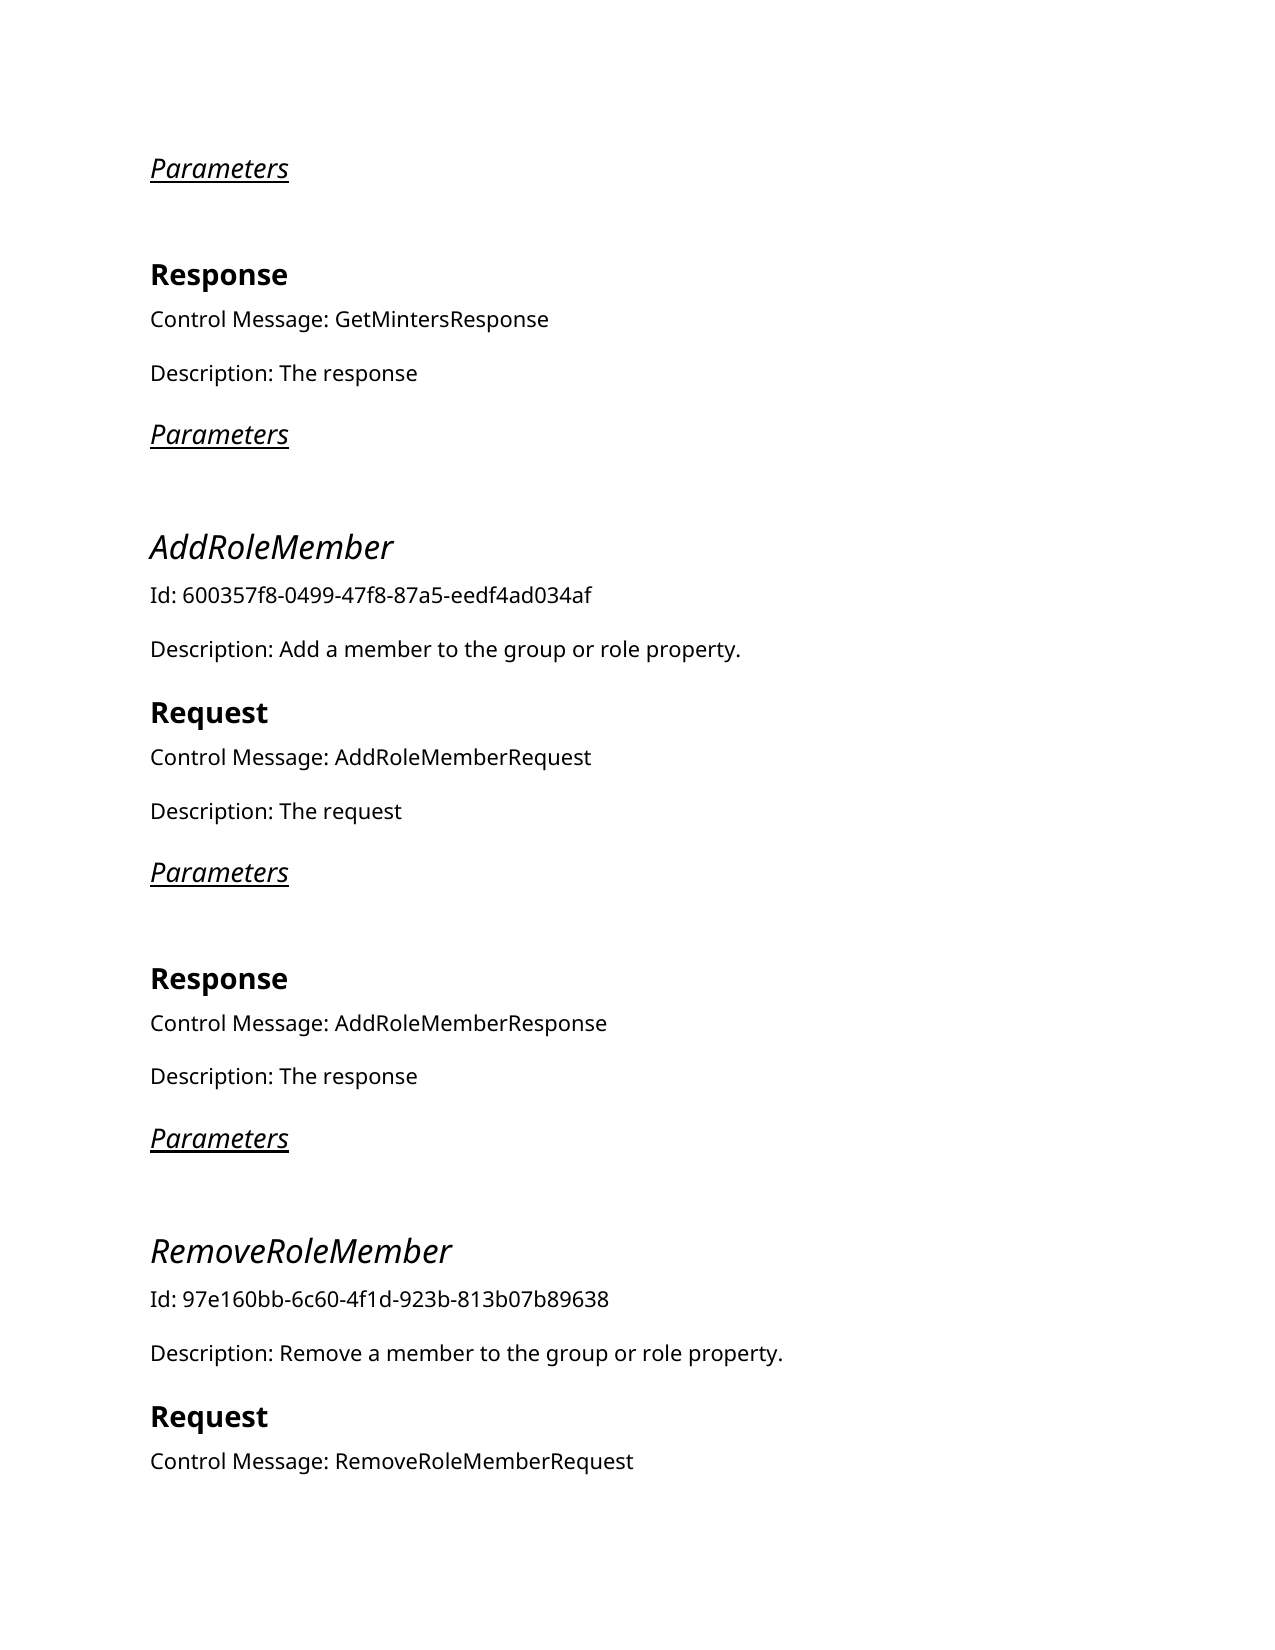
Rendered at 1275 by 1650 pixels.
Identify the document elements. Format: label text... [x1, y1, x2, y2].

text Description: The request [150, 796, 1125, 826]
subtitle Response [150, 958, 1125, 998]
subtitle Parameters [150, 854, 1125, 891]
subtitle Parameters [150, 416, 1125, 452]
text Description: Add a member to the group or role property. [150, 634, 1125, 664]
text Control Message: RemoveRoleMemberRequest [150, 1446, 1125, 1476]
subtitle Parameters [150, 150, 1125, 187]
text Description: The response [150, 357, 1125, 387]
subtitle Request [150, 692, 1125, 732]
subtitle Request [150, 1396, 1125, 1436]
text Control Message: AddRoleMemberResponse [150, 1007, 1125, 1037]
subtitle Parameters [150, 1119, 1125, 1156]
text Description: The response [150, 1061, 1125, 1091]
text Id: 600357f8-0499-47f8-87a5-eedf4ad034af [150, 581, 1125, 610]
subtitle RemoveRoleMember [150, 1228, 1125, 1273]
subtitle AddRoleMember [150, 524, 1125, 569]
text Description: Remove a member to the group or role property. [150, 1338, 1125, 1368]
text Control Message: GetMintersResponse [150, 304, 1125, 333]
text Id: 97e160bb-6c60-4f1d-923b-813b07b89638 [150, 1284, 1125, 1314]
subtitle Response [150, 254, 1125, 294]
text Control Message: AddRoleMemberRequest [150, 742, 1125, 772]
